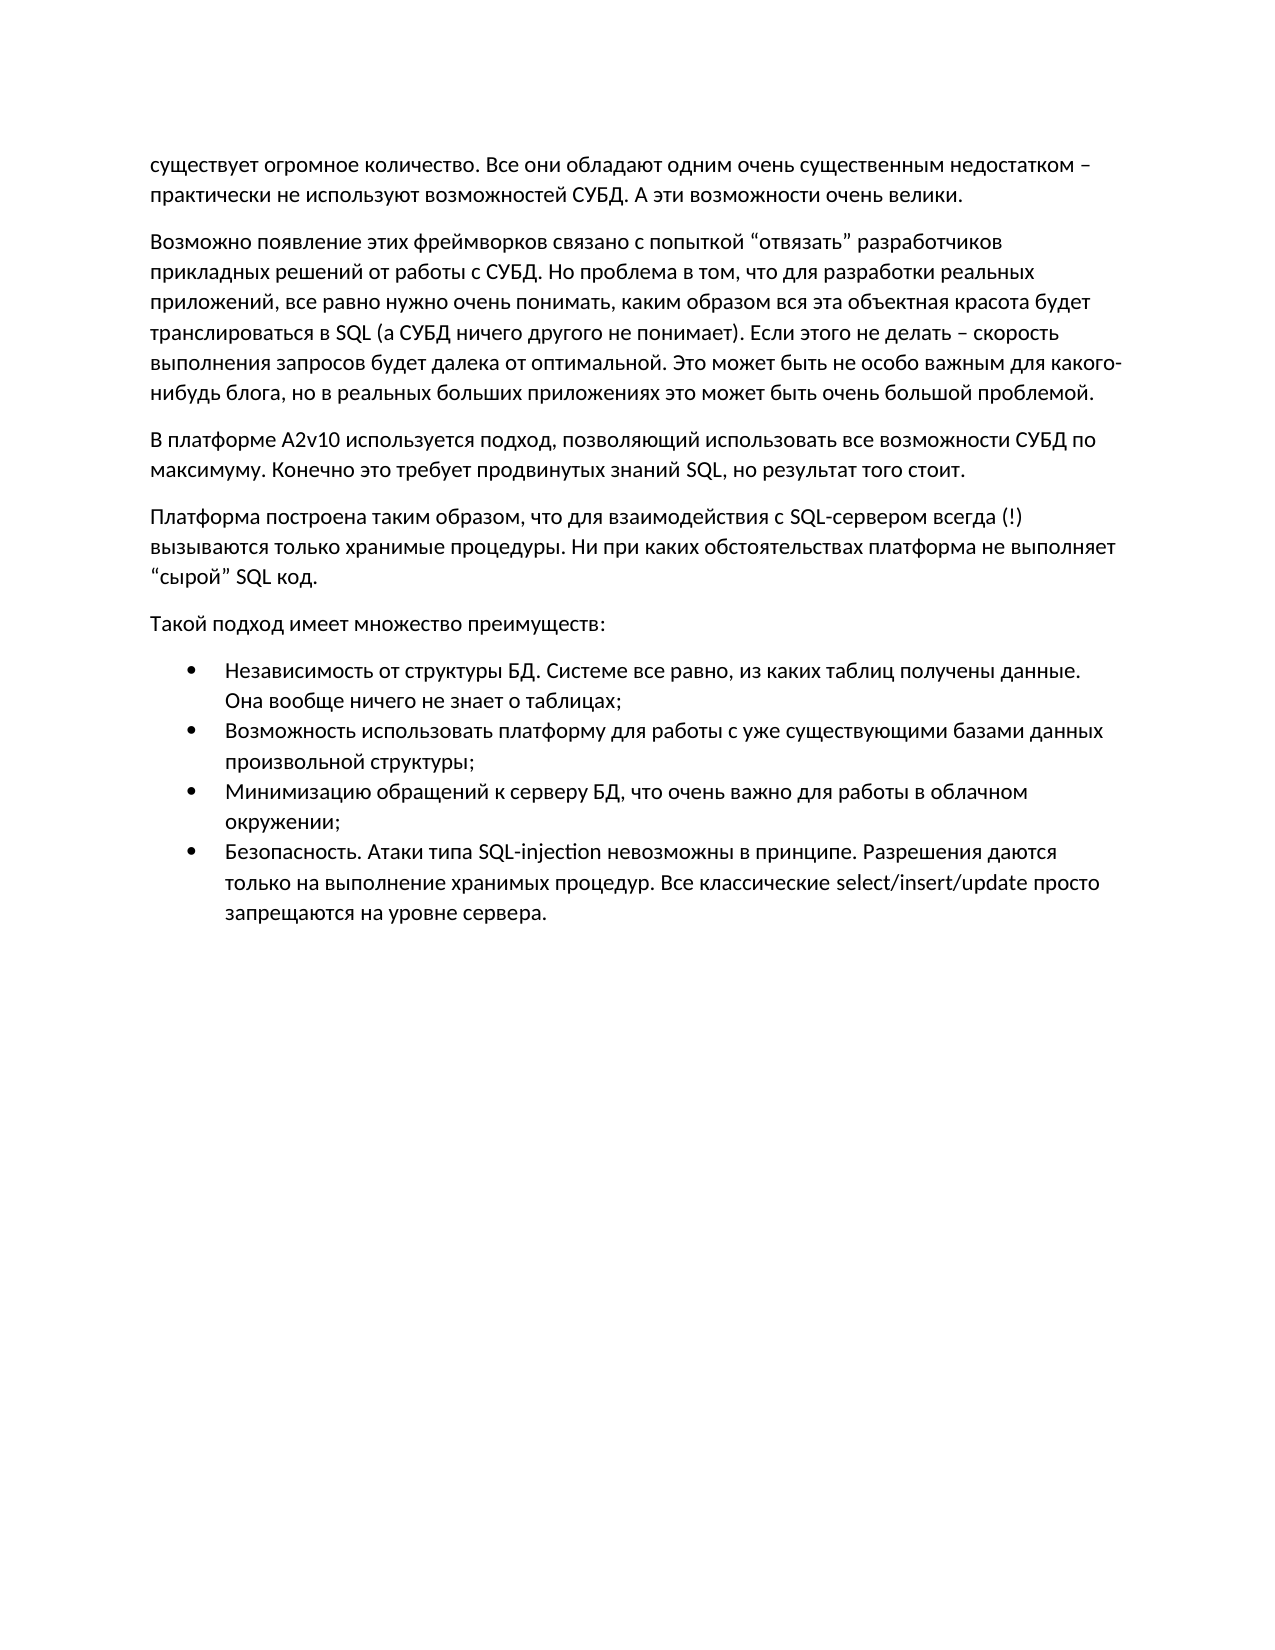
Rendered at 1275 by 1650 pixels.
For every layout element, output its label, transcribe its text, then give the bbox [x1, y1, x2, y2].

text Платформа построена таким образом, что для взаимодействия с SQL-сервером всегда (!) вызываются только хранимые процедуры. Ни при каких обстоятельствах платформа не выполняет “сырой” SQL код. [150, 502, 1125, 591]
text Такой подход имеет множество преимуществ: [150, 609, 1125, 637]
text Возможно появление этих фреймворков связано с попыткой “отвязать” разработчиков прикладных решений от работы с СУБД. Но проблема в том, что для разработки реальных приложений, все равно нужно очень понимать, каким образом вся эта объектная красота будет транслироваться в SQL (а СУБД ничего другого не понимает). Если этого не делать – скорость выполнения запросов будет далека от оптимальной. Это может быть не особо важным для какого-нибудь блога, но в реальных больших приложениях это может быть очень большой проблемой. [150, 227, 1125, 406]
text В платформе А2v10 используется подход, позволяющий использовать все возможности СУБД по максимуму. Конечно это требует продвинутых знаний SQL, но результат того стоит. [150, 425, 1125, 483]
list Минимизацию обращений к серверу БД, что очень важно для работы в облачном окружении; [187, 777, 1125, 835]
list Возможность использовать платформу для работы с уже существующими базами данных произвольной структуры; [187, 717, 1125, 775]
list Безопасность. Атаки типа SQL-injection невозможны в принципе. Разрешения даются только на выполнение хранимых процедур. Все классические select/insert/update просто запрещаются на уровне сервера. [187, 837, 1125, 926]
list Независимость от структуры БД. Системе все равно, из каких таблиц получены данные. Она вообще ничего не знает о таблицах; [187, 656, 1125, 714]
